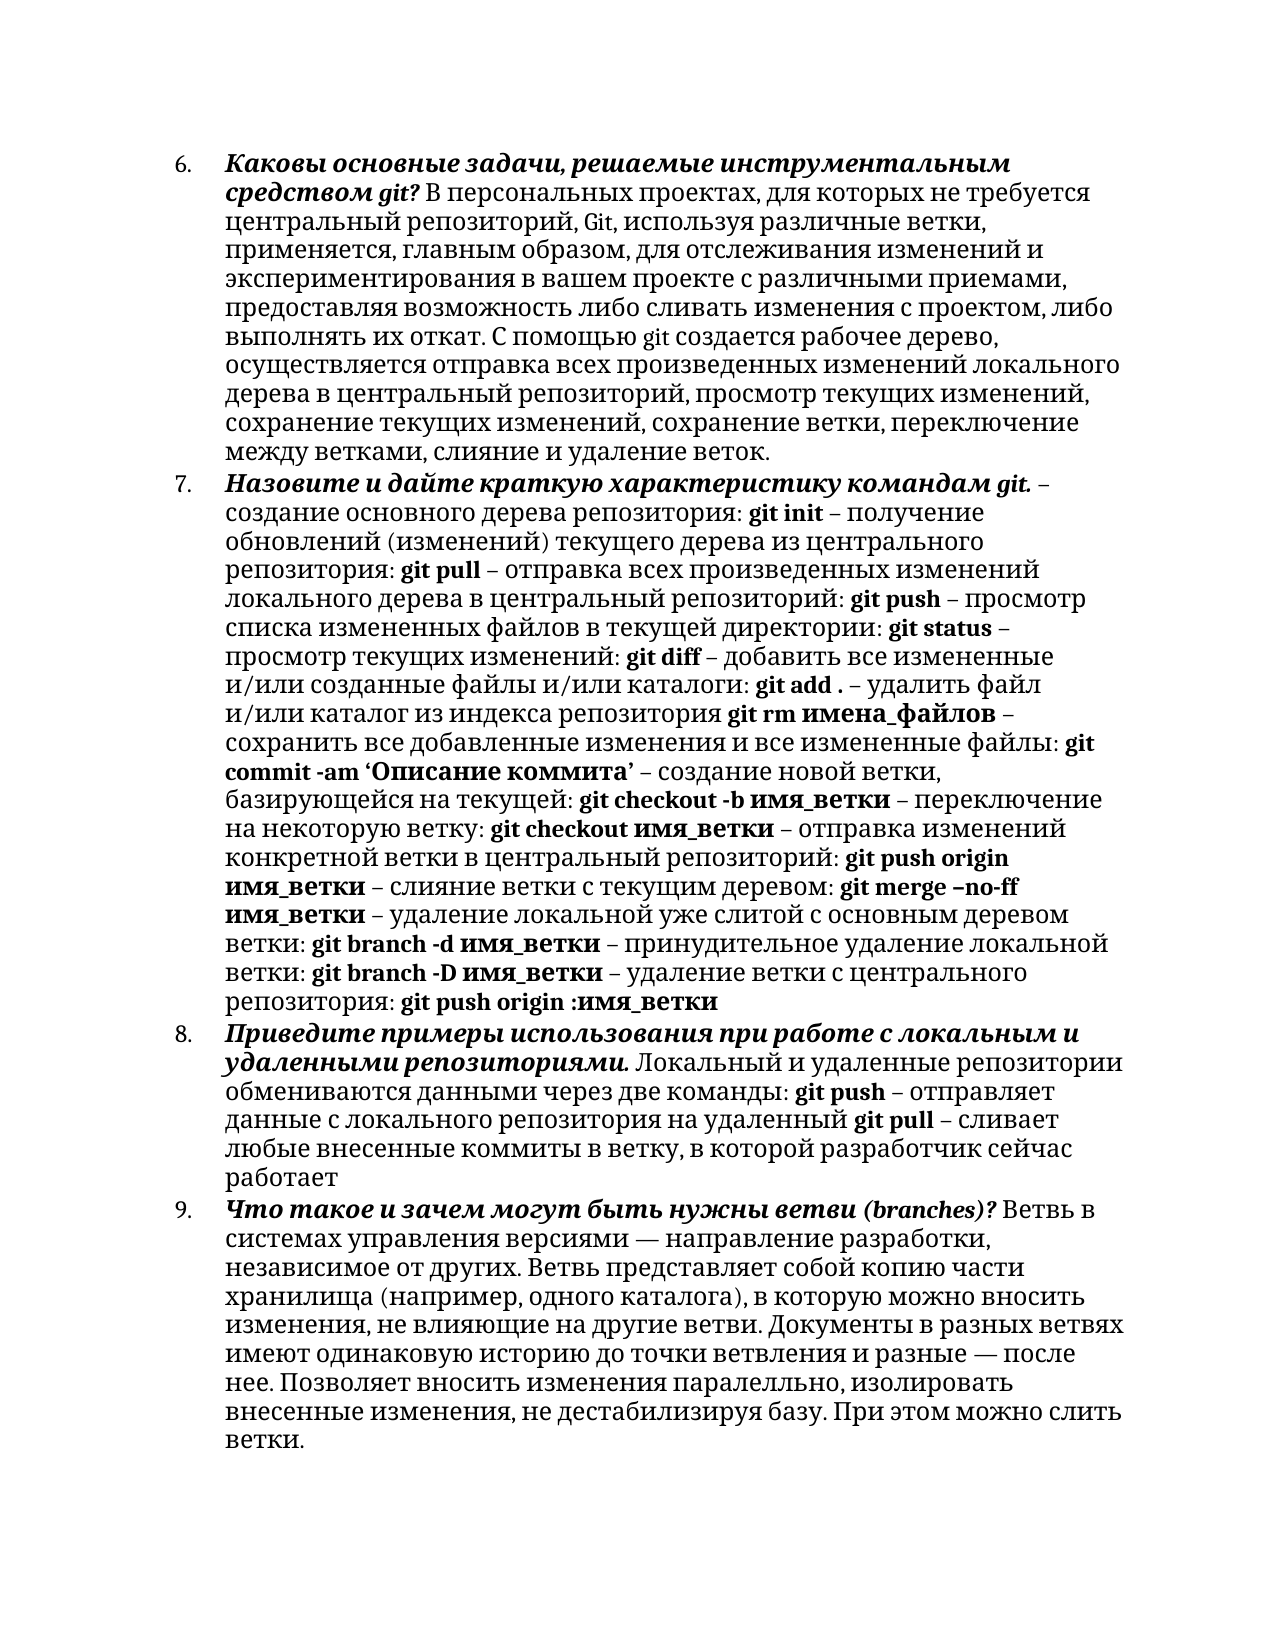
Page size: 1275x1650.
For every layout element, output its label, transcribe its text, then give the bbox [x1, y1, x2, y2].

list Приведите примеры использования при работе с локальным и удаленными репозиториями. Локальный и удаленные репозитории обмениваются данными через две команды: git push – отправляет данные с локального репозитория на удаленный git pull – сливает любые внесенные коммиты в ветку, в которой разработчик сейчас работает [175, 1020, 1125, 1192]
list Назовите и дайте краткую характеристику командам git. – создание основного дерева репозитория: git init – получение обновлений (изменений) текущего дерева из центрального репозитория: git pull – отправка всех произведенных изменений локального дерева в центральный репозиторий: git push – просмотр списка измененных файлов в текущей директории: git status – просмотр текущих изменений: git diff – добавить все измененные и/или созданные файлы и/или каталоги: git add . – удалить файл и/или каталог из индекса репозитория git rm имена_файлов – сохранить все добавленные изменения и все измененные файлы: git commit -am ‘Описание коммита’ – создание новой ветки, базирующейся на текущей: git checkout -b имя_ветки – переключение на некоторую ветку: git checkout имя_ветки – отправка изменений конкретной ветки в центральный репозиторий: git push origin имя_ветки – слияние ветки с текущим деревом: git merge –no-ff имя_ветки – удаление локальной уже слитой с основным деревом ветки: git branch -d имя_ветки – принудительное удаление локальной ветки: git branch -D имя_ветки – удаление ветки с центрального репозитория: git push origin :имя_ветки [175, 470, 1125, 1016]
list Что такое и зачем могут быть нужны ветви (branches)? Ветвь в системах управления версиями — направление разработки, независимое от других. Ветвь представляет собой копию части хранилища (например, одного каталога), в которую можно вносить изменения, не влияющие на другие ветви. Документы в разных ветвях имеют одинаковую историю до точки ветвления и разные — после нее. Позволяет вносить изменения паралелльно, изолировать внесенные изменения, не дестабилизируя базу. При этом можно слить ветки. [175, 1196, 1125, 1455]
list Каковы основные задачи, решаемые инструментальным средством git? В персональных проектах, для которых не требуется центральный репозиторий, Git, используя различные ветки, применяется, главным образом, для отслеживания изменений и экспериментирования в вашем проекте с различными приемами, предоставляя возможность либо сливать изменения с проектом, либо выполнять их откат. С помощью git создается рабочее дерево, осуществляется отправка всех произведенных изменений локального дерева в центральный репозиторий, просмотр текущих изменений, сохранение текущих изменений, сохранение ветки, переключение между ветками, слияние и удаление веток. [175, 150, 1125, 466]
